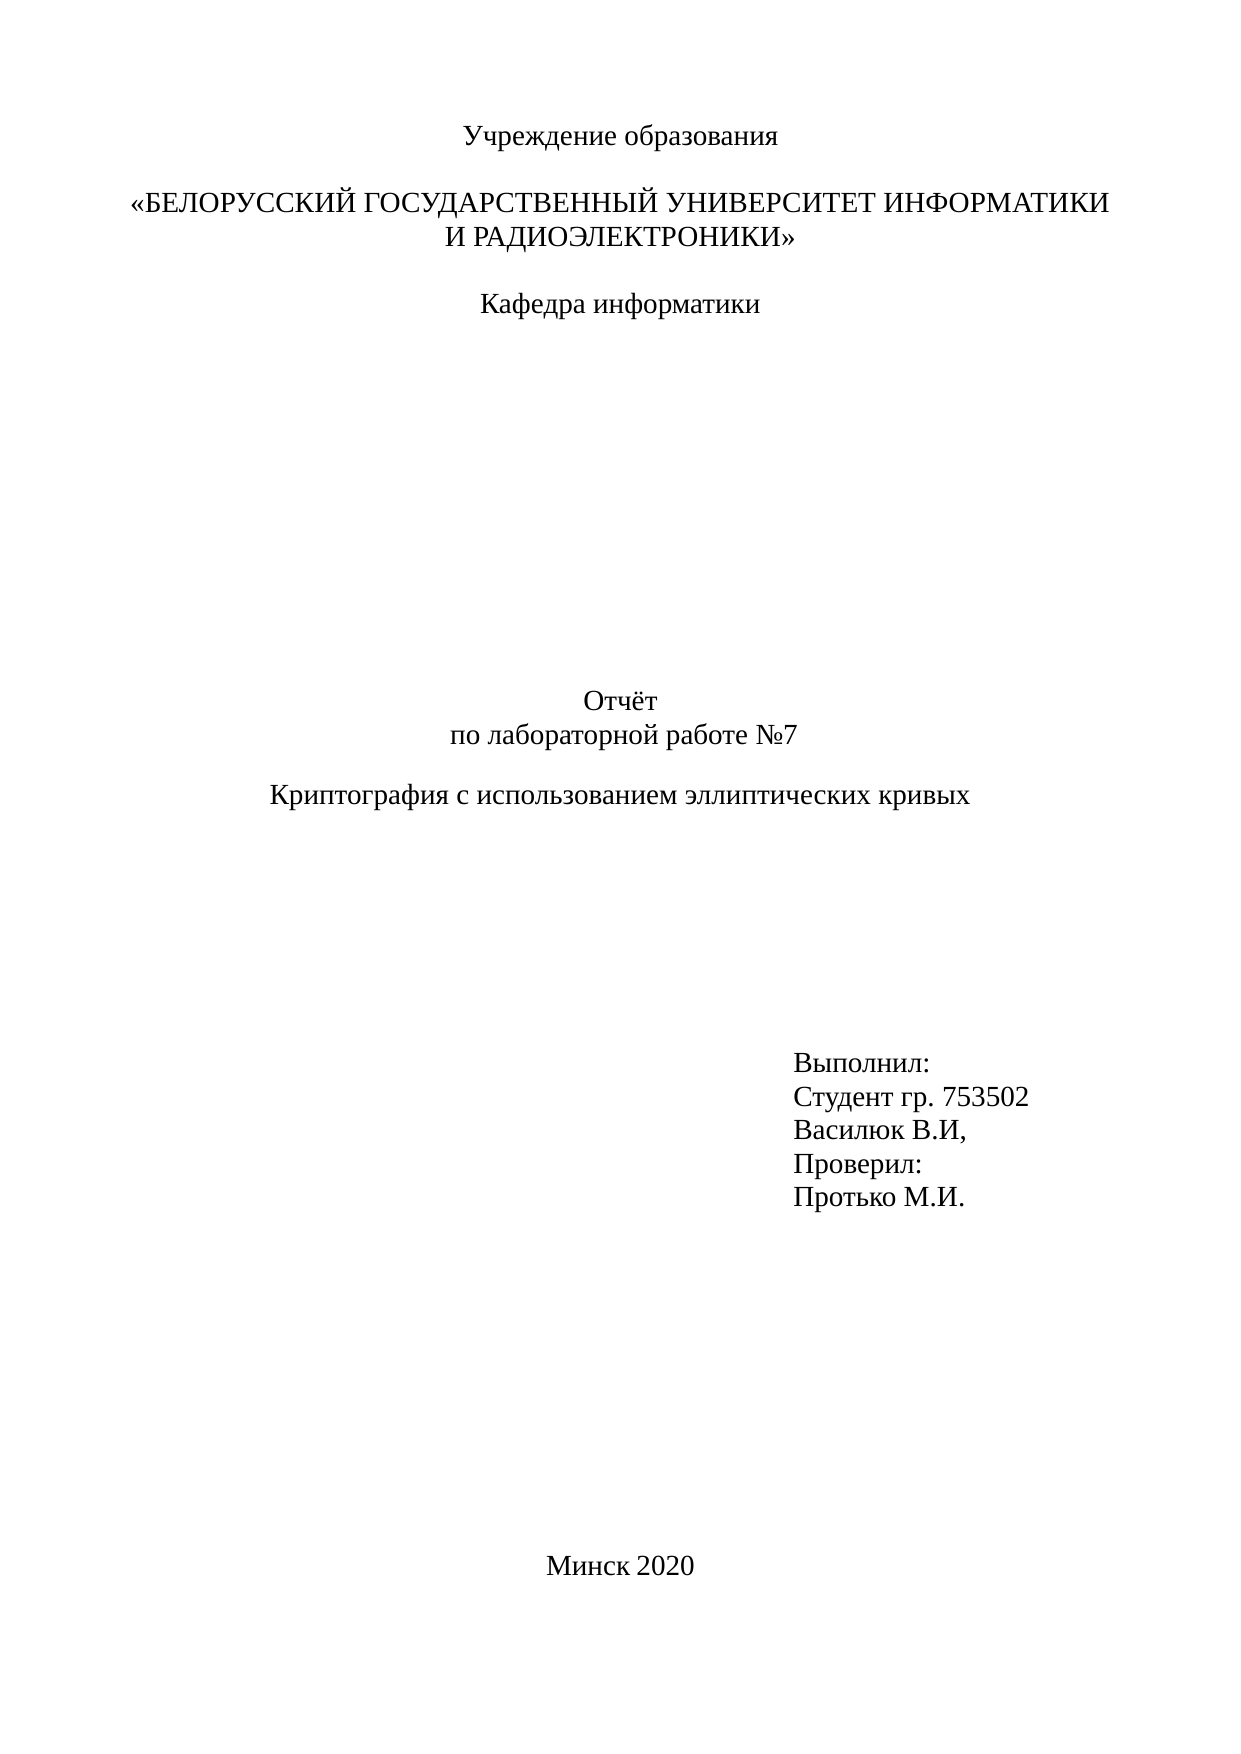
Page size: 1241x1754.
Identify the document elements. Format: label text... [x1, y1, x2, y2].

text Кафедра информатики [118, 286, 1122, 319]
text Минск 2020 [118, 1548, 1122, 1582]
text Выполнил: [793, 1045, 1122, 1079]
text Василюк В.И, [793, 1112, 1122, 1146]
text «БЕЛОРУССКИЙ ГОСУДАРСТВЕННЫЙ УНИВЕРСИТЕТ ИНФОРМАТИКИ И РАДИОЭЛЕКТРОНИКИ» [118, 185, 1122, 252]
text Криптография с использованием эллиптических кривых [118, 777, 1122, 811]
text по лабораторной работе №7 [118, 717, 1122, 751]
text Отчёт [118, 683, 1122, 717]
text Студент гр. 753502 [793, 1079, 1122, 1112]
text Проверил: [793, 1146, 1122, 1179]
text Протько М.И. [793, 1179, 1122, 1213]
text Учреждение образования [118, 118, 1122, 152]
